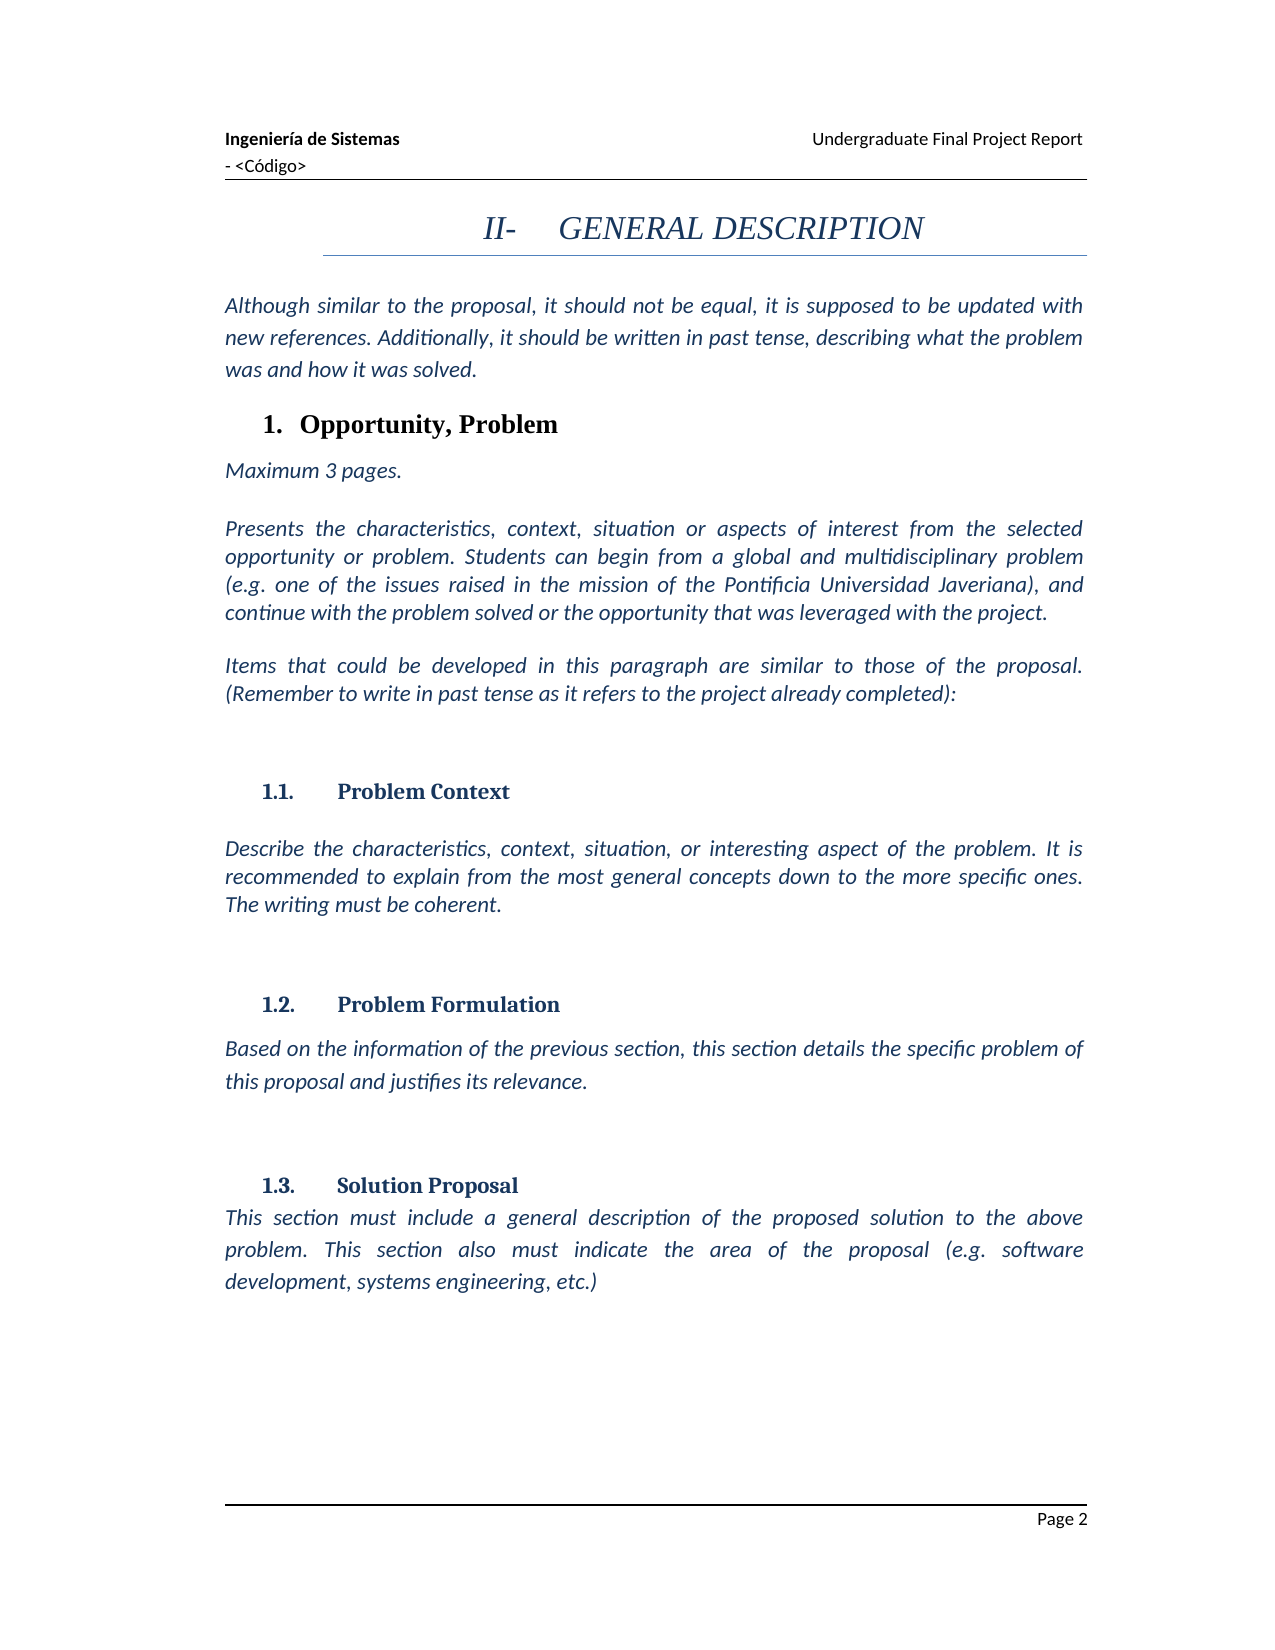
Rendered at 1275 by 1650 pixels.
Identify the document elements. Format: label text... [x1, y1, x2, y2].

text Maximum 3 pages. [225, 457, 1087, 484]
text Items that could be developed in this paragraph are similar to those of the proposal. (Remember to write in past tense as it refers to the project already completed): [225, 651, 1087, 707]
text Presents the characteristics, context, situation or aspects of interest from the selected opportunity or problem. Students can begin from a global and multidisciplinary problem (e.g. one of the issues raised in the mission of the Pontificia Universidad Javeriana), and continue with the problem solved or the opportunity that was leveraged with the project. [225, 514, 1087, 626]
subtitle Opportunity, Problem [262, 408, 1087, 439]
text This section must include a general description of the proposed solution to the above problem. This section also must indicate the area of the proposal (e.g. software development, systems engineering, etc.) [225, 1203, 1087, 1295]
subtitle Solution Proposal [262, 1173, 1087, 1199]
text Based on the information of the previous section, this section details the specific problem of this proposal and justifies its relevance. [225, 1034, 1087, 1095]
text Although similar to the proposal, it should not be equal, it is supposed to be updated with new references. Additionally, it should be written in past tense, describing what the problem was and how it was solved. [225, 291, 1087, 383]
subtitle Problem Context [262, 779, 1087, 805]
text GENERAL DESCRIPTION [322, 208, 1087, 256]
text Describe the characteristics, context, situation, or interesting aspect of the problem. It is recommended to explain from the most general concepts down to the more specific ones. The writing must be coherent. [225, 834, 1087, 918]
subtitle Problem Formulation [262, 992, 1087, 1018]
